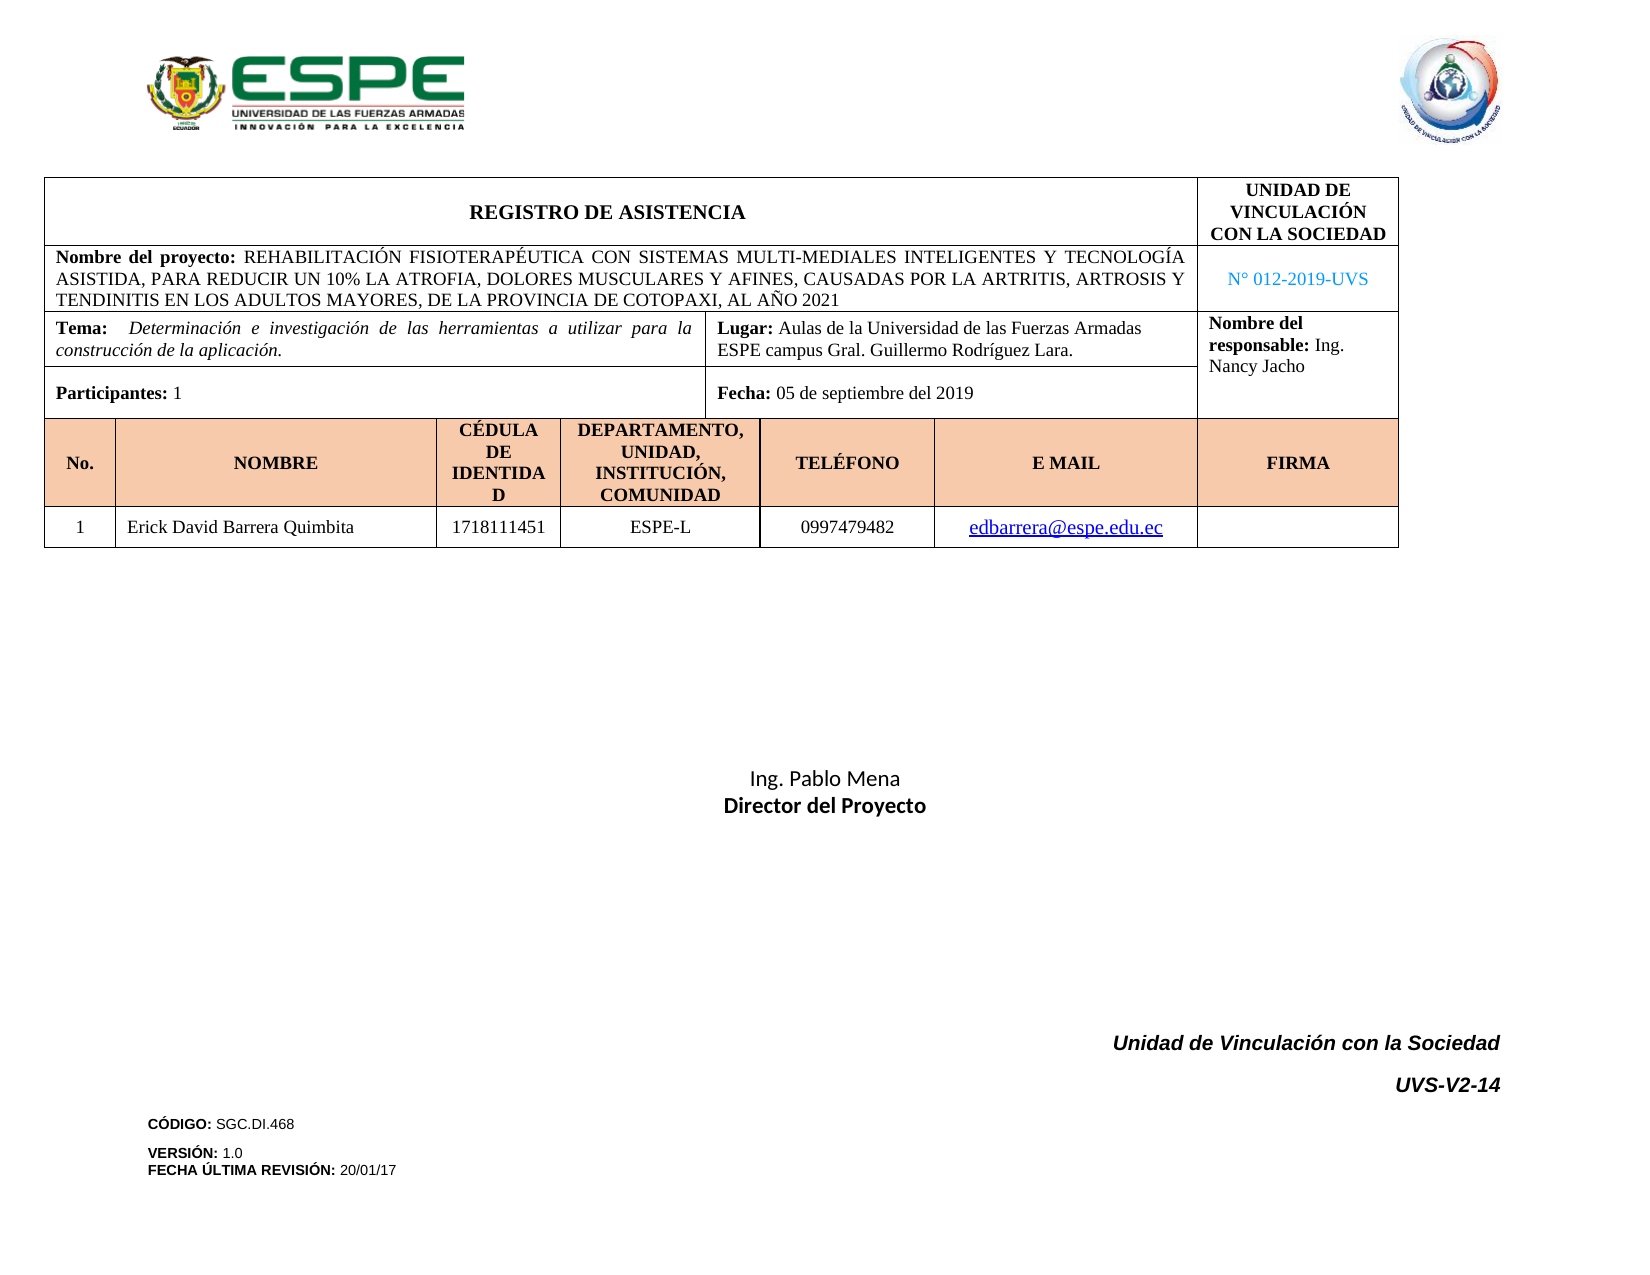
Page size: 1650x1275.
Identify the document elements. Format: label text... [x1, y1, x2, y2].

picture [1399, 35, 1503, 145]
table_cell E MAIL [935, 419, 1197, 506]
table_cell Lugar: Aulas de la Universidad de las Fuerzas Armadas ESPE campus Gral. Guillermo Rodríguez Lara. [706, 312, 1197, 366]
table_cell 1 [45, 507, 115, 547]
table_cell N° 012-2019-UVS [1198, 246, 1398, 311]
table_cell [1198, 507, 1398, 547]
table_cell No. [45, 419, 115, 506]
table_cell DEPARTAMENTO, UNIDAD, INSTITUCIÓN, COMUNIDAD [561, 419, 759, 506]
text Director del Proyecto [148, 792, 1502, 820]
table_cell Nombre del proyecto: REHABILITACIÓN FISIOTERAPÉUTICA CON SISTEMAS MULTI-MEDIALES INTELIGENTES Y TECNOLOGÍA ASISTIDA, PARA REDUCIR UN 10% LA ATROFIA, DOLORES MUSCULARES Y AFINES, CAUSADAS POR LA ARTRITIS, ARTROSIS Y TENDINITIS EN LOS ADULTOS MAYORES, DE LA PROVINCIA DE COTOPAXI, AL AÑO 2021 [45, 246, 1197, 311]
table_cell Erick David Barrera Quimbita [116, 507, 436, 547]
table_cell Fecha: 05 de septiembre del 2019 [706, 367, 1197, 418]
table_cell Nombre del responsable: Ing. Nancy Jacho [1198, 312, 1398, 418]
table_cell 1718111451 [437, 507, 560, 547]
table_cell 0997479482 [761, 507, 934, 547]
table_header REGISTRO DE ASISTENCIA [45, 178, 1197, 245]
table_cell Tema: Determinación e investigación de las herramientas a utilizar para la construcción de la aplicación. [45, 312, 705, 366]
table_header UNIDAD DE VINCULACIÓN CON LA SOCIEDAD [1198, 178, 1398, 245]
table_cell edbarrera@espe.edu.ec [935, 507, 1197, 547]
table_cell NOMBRE [116, 419, 436, 506]
picture [147, 56, 465, 130]
table_cell Participantes: 1 [45, 367, 705, 418]
text Ing. Pablo Mena [148, 764, 1502, 792]
table_cell FIRMA [1198, 419, 1398, 506]
table_cell TELÉFONO [761, 419, 934, 506]
table_cell ESPE-L [561, 507, 759, 547]
table_cell CÉDULA DE IDENTIDAD [437, 419, 560, 506]
